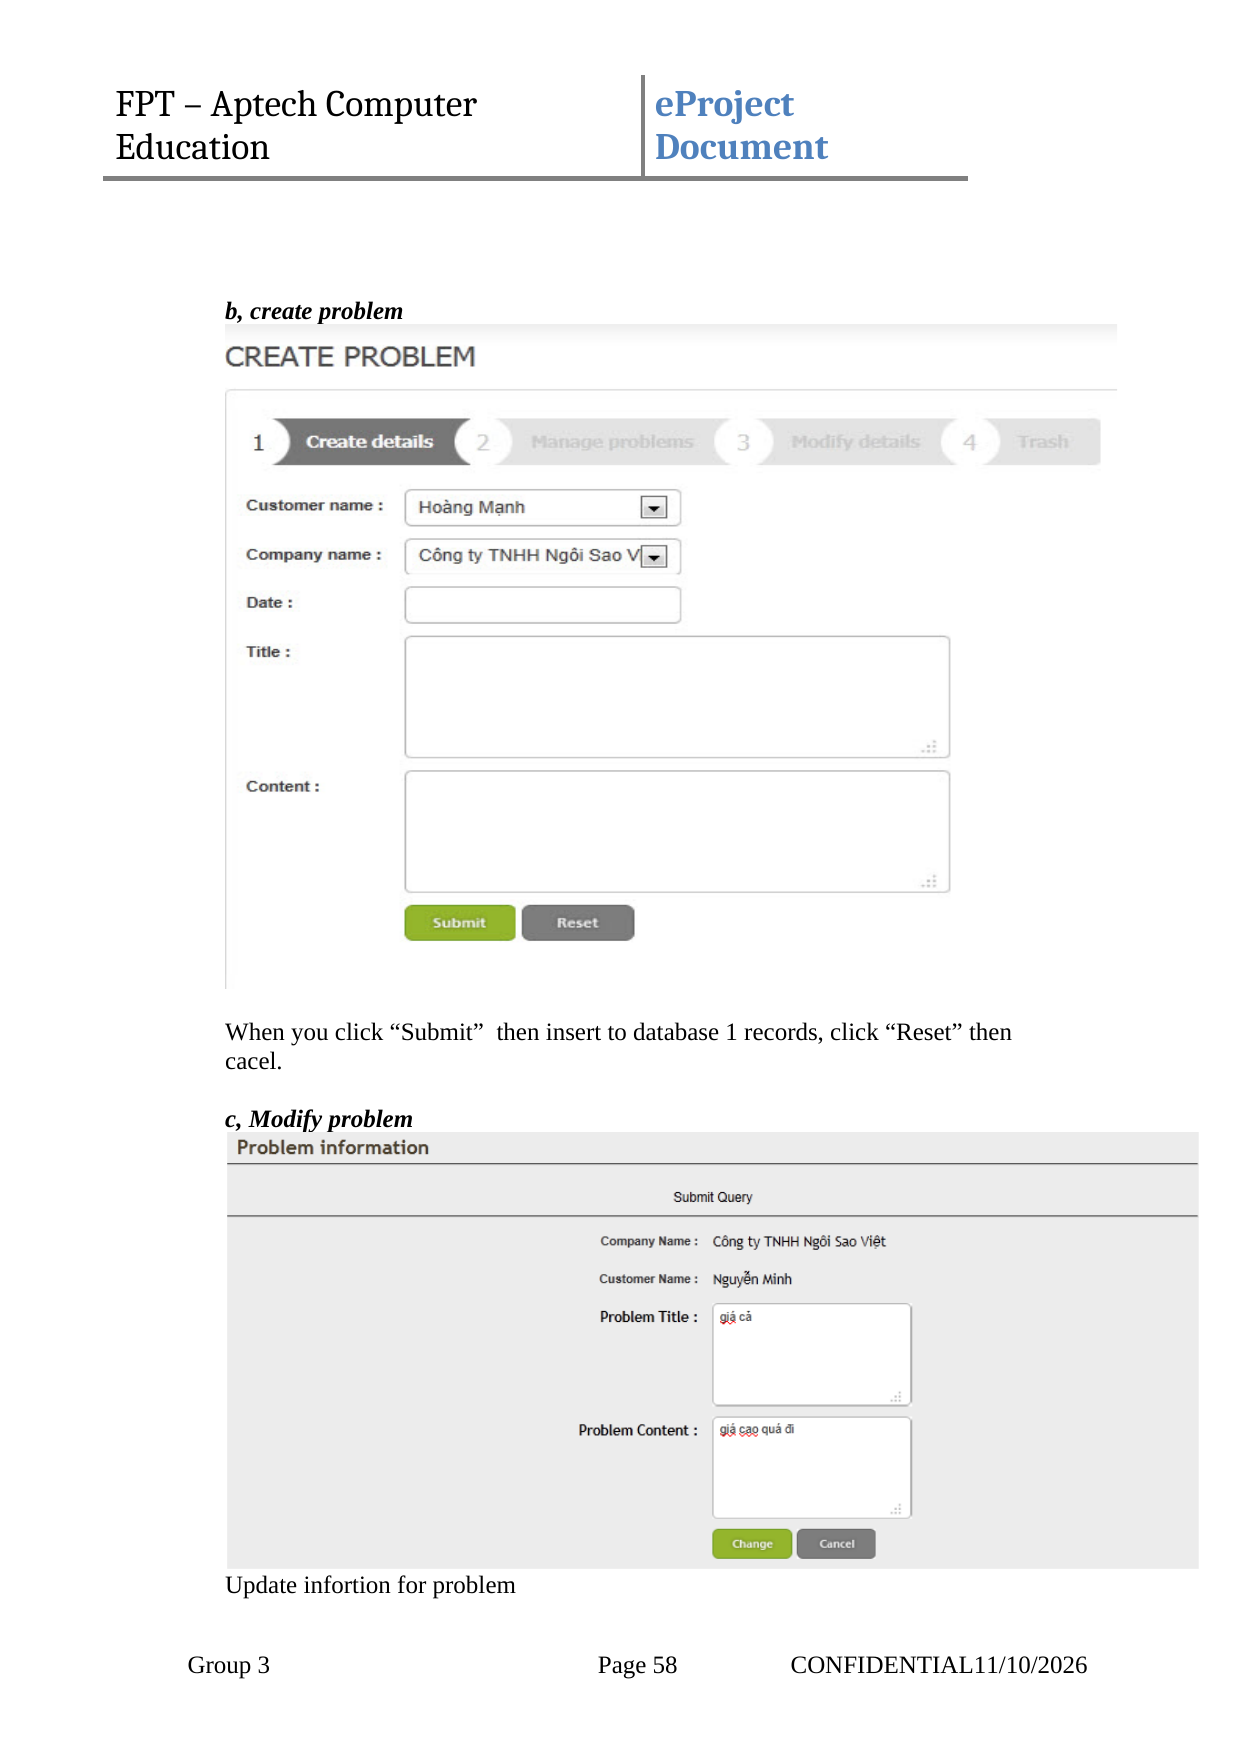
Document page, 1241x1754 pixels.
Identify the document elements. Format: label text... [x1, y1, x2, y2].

text c, Modify problem [225, 1104, 1053, 1132]
text Update infortion for problem [225, 1570, 1053, 1599]
picture [225, 324, 1118, 989]
text b, create problem [225, 296, 1053, 324]
text When you click “Submit” then insert to database 1 records, click “Reset” then cacel. [225, 1017, 1053, 1075]
picture [225, 1132, 1200, 1570]
